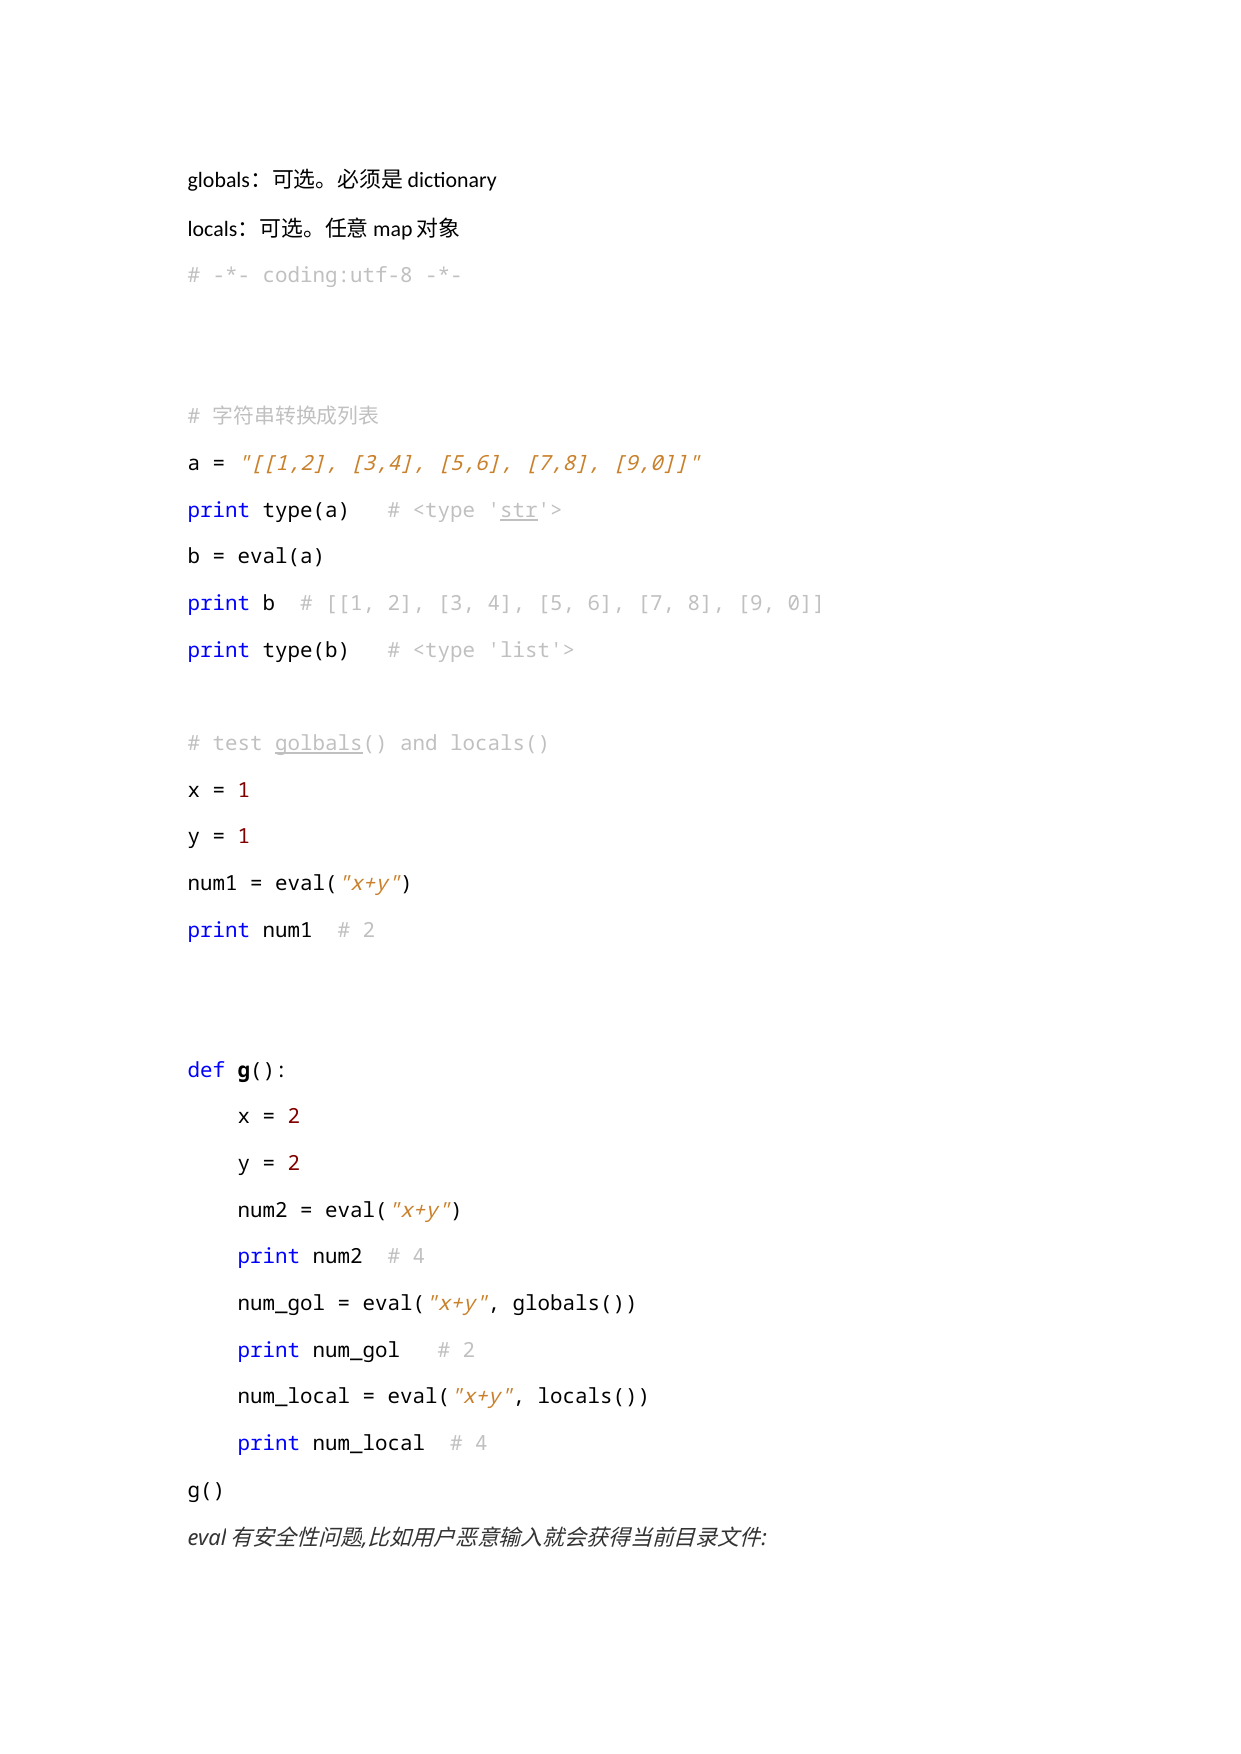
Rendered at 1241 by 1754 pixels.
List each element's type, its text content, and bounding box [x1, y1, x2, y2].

text globals：可选。必须是dictionary [187, 162, 1053, 194]
text g() [187, 1473, 1053, 1505]
text x = 2 [187, 1099, 1053, 1132]
text num1 = eval("x+y") [187, 866, 1053, 899]
text locals：可选。任意map对象 [187, 210, 1053, 243]
text eval有安全性问题,比如用户恶意输入就会获得当前目录文件: [187, 1519, 1053, 1552]
text print num_local # 4 [187, 1426, 1053, 1459]
text # -*- coding:utf-8 -*- [187, 259, 1053, 291]
text print type(b) # <type 'list'> [187, 633, 1053, 665]
text # test golbals() and locals() [187, 726, 1053, 759]
text x = 1 [187, 773, 1053, 805]
text num2 = eval("x+y") [187, 1193, 1053, 1225]
text print type(a) # <type 'str'> [187, 493, 1053, 525]
text num_gol = eval("x+y", globals()) [187, 1286, 1053, 1319]
text # 字符串转换成列表 [187, 399, 1053, 431]
text print b # [[1, 2], [3, 4], [5, 6], [7, 8], [9, 0]] [187, 586, 1053, 619]
text num_local = eval("x+y", locals()) [187, 1379, 1053, 1412]
text def g(): [187, 1053, 1053, 1085]
text y = 2 [187, 1146, 1053, 1179]
text print num1 # 2 [187, 913, 1053, 945]
text y = 1 [187, 819, 1053, 852]
text print num_gol # 2 [187, 1333, 1053, 1365]
text print num2 # 4 [187, 1239, 1053, 1272]
text b = eval(a) [187, 539, 1053, 572]
text a = "[[1,2], [3,4], [5,6], [7,8], [9,0]]" [187, 446, 1053, 479]
